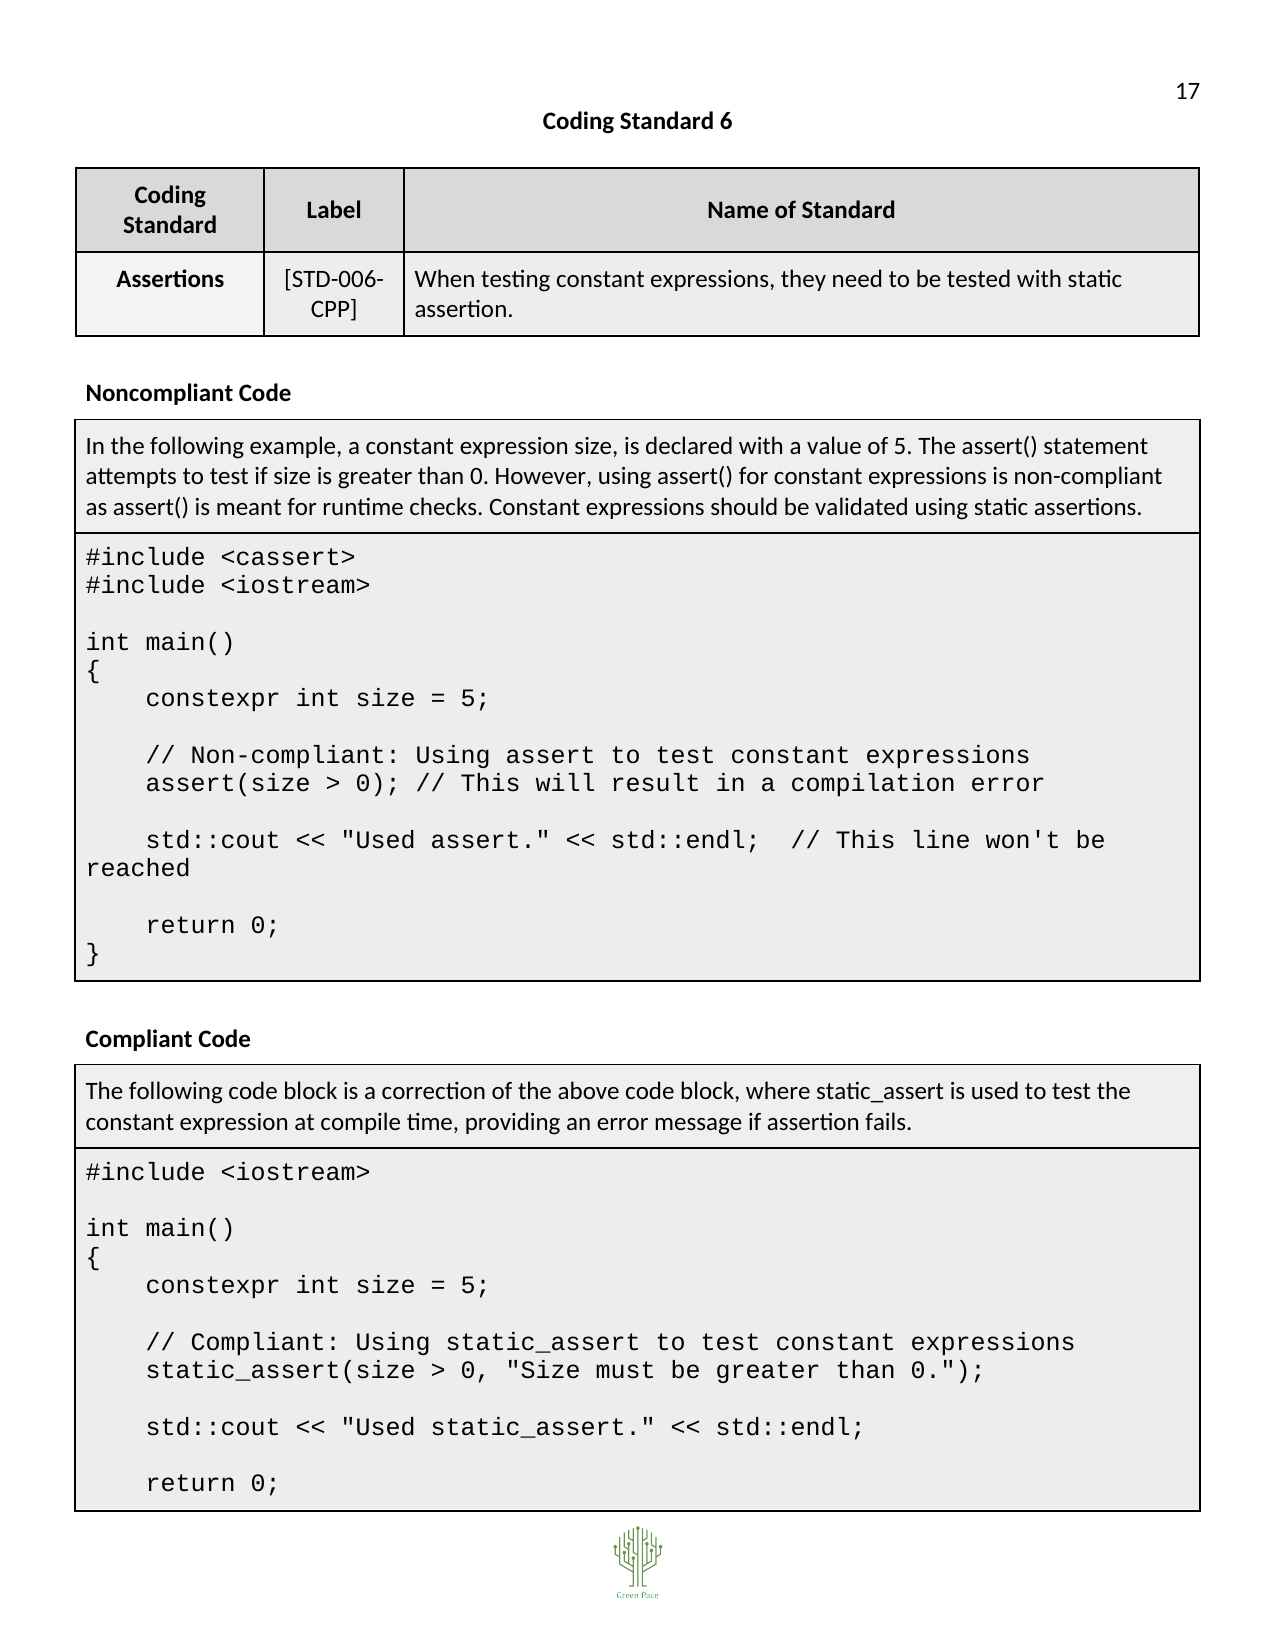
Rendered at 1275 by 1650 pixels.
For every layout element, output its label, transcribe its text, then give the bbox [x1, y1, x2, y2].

subtitle Coding Standard 6 [75, 106, 1200, 136]
table_cell Assertions [77, 253, 263, 334]
table_cell In the following example, a constant expression size, is declared with a value of 5. The assert() statement attempts to test if size is greater than 0. However, using assert() for constant expressions is non-compliant as assert() is meant for runtime checks. Constant expressions should be validated using static assertions. [76, 420, 1199, 532]
table_cell When testing constant expressions, they need to be tested with static assertion. [405, 253, 1198, 334]
table_cell [STD-006-CPP] [265, 253, 403, 334]
table_header Label [265, 169, 403, 251]
table_header Compliant Code [75, 1013, 1200, 1064]
picture [605, 1521, 670, 1606]
table_header Coding Standard [77, 169, 263, 251]
table_header Name of Standard [405, 169, 1198, 251]
table_header Noncompliant Code [75, 367, 1200, 418]
table_cell #include <cassert> #include <iostream> int main() { constexpr int size = 5; // Non-compliant: Using assert to test constant expressions assert(size > 0); // This will result in a compilation error std::cout << "Used assert." << std::endl; // This line won't be reached return 0; } [76, 534, 1199, 980]
table_cell The following code block is a correction of the above code block, where static_assert is used to test the constant expression at compile time, providing an error message if assertion fails. [76, 1065, 1199, 1147]
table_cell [76, 1149, 1199, 1509]
